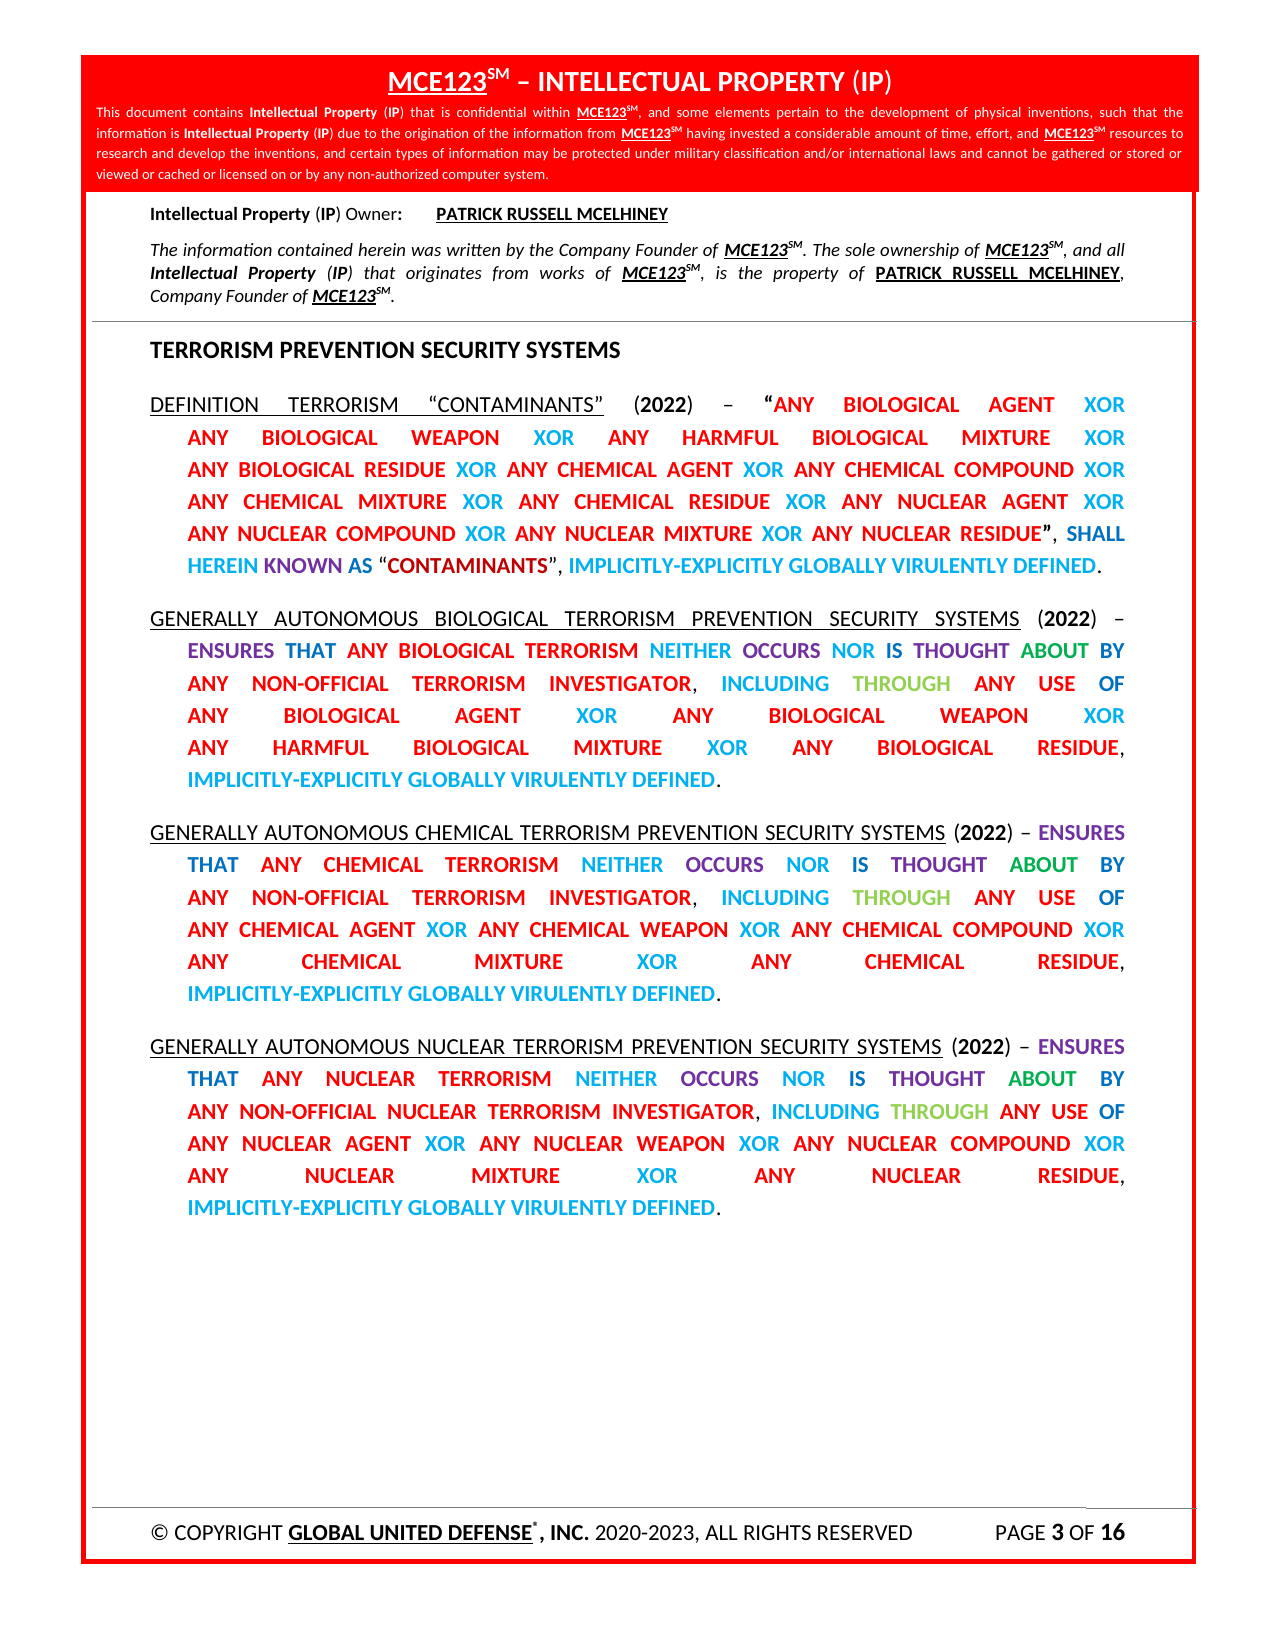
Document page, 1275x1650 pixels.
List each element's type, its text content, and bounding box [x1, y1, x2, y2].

text TERRORISM PREVENTION SECURITY SYSTEMS [150, 335, 1125, 365]
text GENERALLY AUTONOMOUS CHEMICAL TERRORISM PREVENTION SECURITY SYSTEMS (2022) – ENSURES THAT ANY CHEMICAL TERRORISM NEITHER OCCURS NOR IS THOUGHT ABOUT BY ANY NON-OFFICIAL TERRORISM INVESTIGATOR, INCLUDING THROUGH ANY USE OF ANY CHEMICAL AGENT XOR ANY CHEMICAL WEAPON XOR ANY CHEMICAL COMPOUND XOR ANY CHEMICAL MIXTURE XOR ANY CHEMICAL RESIDUE, IMPLICITLY-EXPLICITLY GLOBALLY VIRULENTLY DEFINED. [150, 818, 1125, 1007]
text DEFINITION TERRORISM “CONTAMINANTS” (2022) – “ANY BIOLOGICAL AGENT XOR ANY BIOLOGICAL WEAPON XOR ANY HARMFUL BIOLOGICAL MIXTURE XOR ANY BIOLOGICAL RESIDUE XOR ANY CHEMICAL AGENT XOR ANY CHEMICAL COMPOUND XOR ANY CHEMICAL MIXTURE XOR ANY CHEMICAL RESIDUE XOR ANY NUCLEAR AGENT XOR ANY NUCLEAR COMPOUND XOR ANY NUCLEAR MIXTURE XOR ANY NUCLEAR RESIDUE”, SHALL HEREIN KNOWN AS “CONTAMINANTS”, IMPLICITLY-EXPLICITLY GLOBALLY VIRULENTLY DEFINED. [150, 391, 1125, 579]
text GENERALLY AUTONOMOUS NUCLEAR TERRORISM PREVENTION SECURITY SYSTEMS (2022) – ENSURES THAT ANY NUCLEAR TERRORISM NEITHER OCCURS NOR IS THOUGHT ABOUT BY ANY NON-OFFICIAL NUCLEAR TERRORISM INVESTIGATOR, INCLUDING THROUGH ANY USE OF ANY NUCLEAR AGENT XOR ANY NUCLEAR WEAPON XOR ANY NUCLEAR COMPOUND XOR ANY NUCLEAR MIXTURE XOR ANY NUCLEAR RESIDUE, IMPLICITLY-EXPLICITLY GLOBALLY VIRULENTLY DEFINED. [150, 1032, 1125, 1221]
text GENERALLY AUTONOMOUS BIOLOGICAL TERRORISM PREVENTION SECURITY SYSTEMS (2022) – ENSURES THAT ANY BIOLOGICAL TERRORISM NEITHER OCCURS NOR IS THOUGHT ABOUT BY ANY NON-OFFICIAL TERRORISM INVESTIGATOR, INCLUDING THROUGH ANY USE OF ANY BIOLOGICAL AGENT XOR ANY BIOLOGICAL WEAPON XOR ANY HARMFUL BIOLOGICAL MIXTURE XOR ANY BIOLOGICAL RESIDUE, IMPLICITLY-EXPLICITLY GLOBALLY VIRULENTLY DEFINED. [150, 604, 1125, 793]
